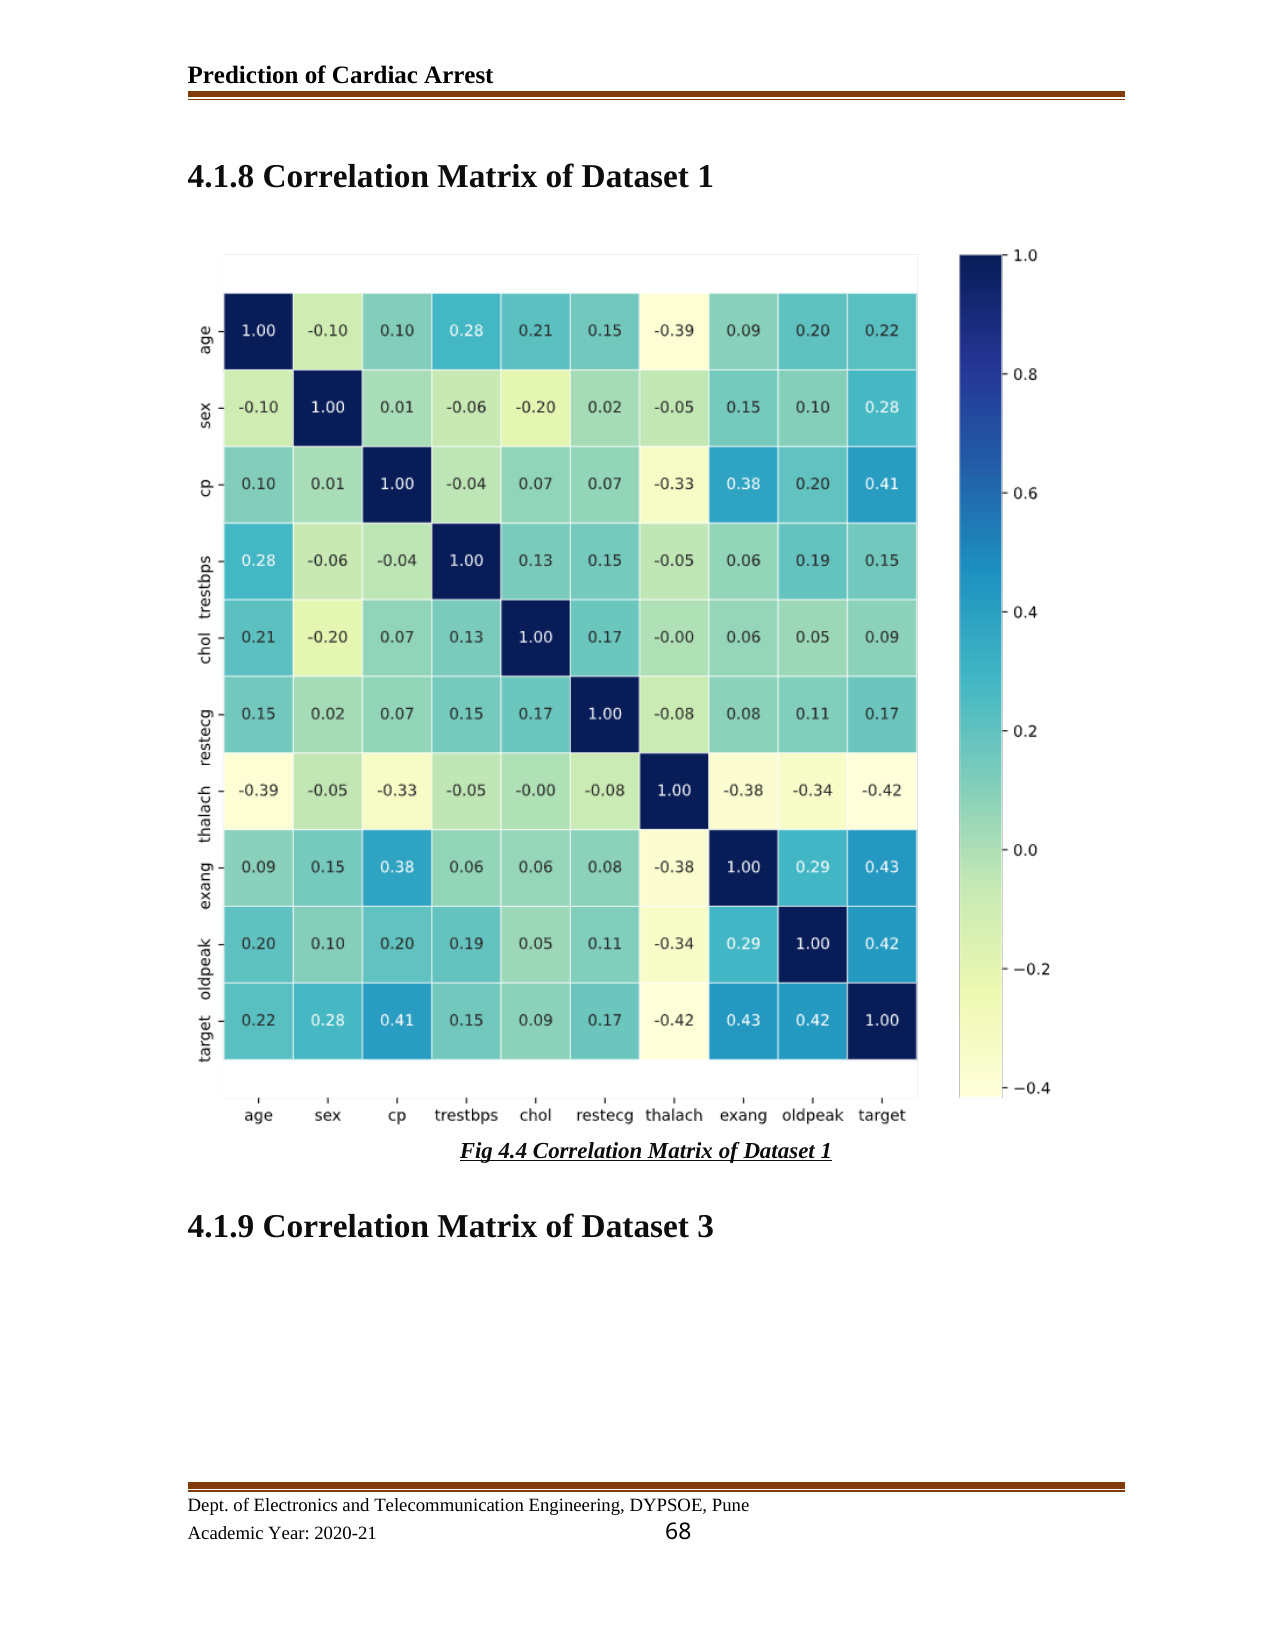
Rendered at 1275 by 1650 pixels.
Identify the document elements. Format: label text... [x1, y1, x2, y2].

text 4.1.9 Correlation Matrix of Dataset 3 [187, 1207, 1106, 1245]
picture [187, 238, 1062, 1135]
text 4.1.8 Correlation Matrix of Dataset 1 [187, 156, 1106, 194]
text Fig 4.4 Correlation Matrix of Dataset 1 [187, 1137, 1106, 1163]
